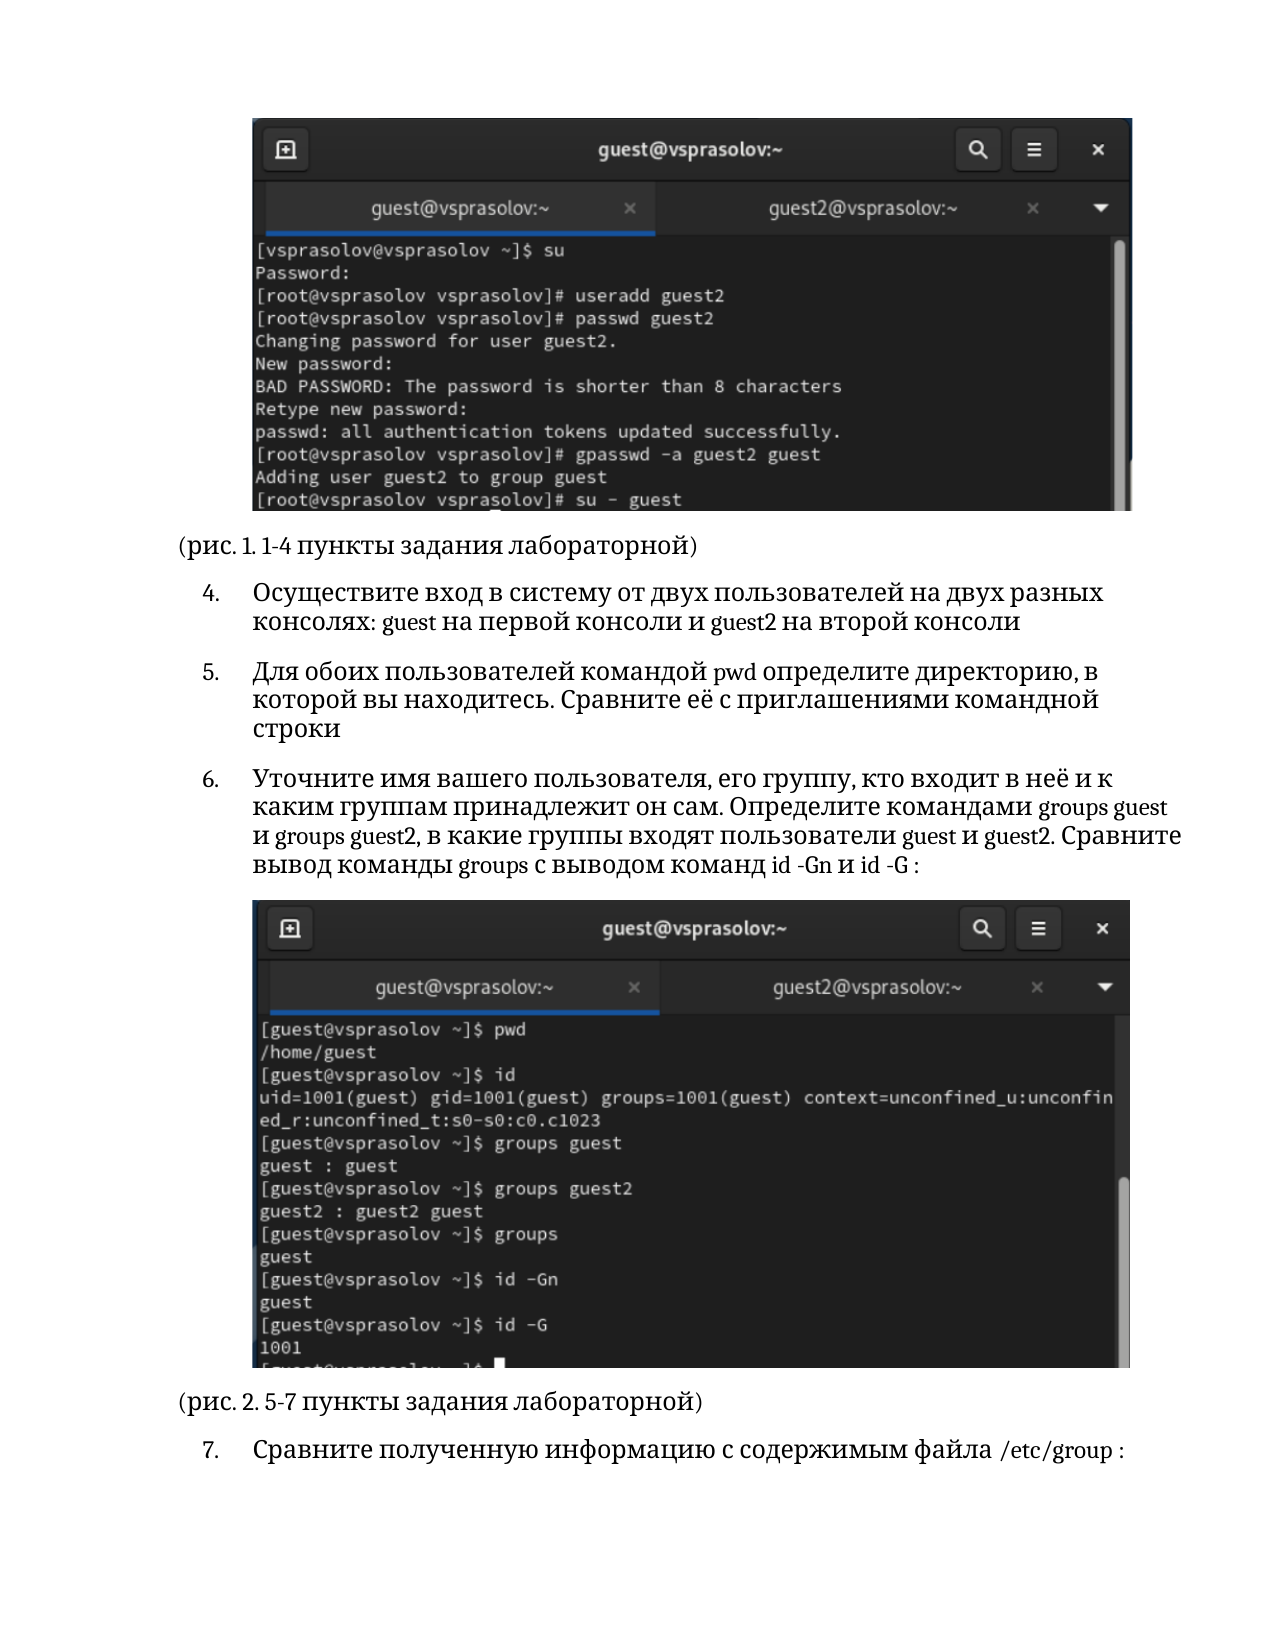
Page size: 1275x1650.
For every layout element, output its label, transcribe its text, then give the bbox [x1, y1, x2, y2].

list Осуществите вход в систему от двух пользователей на двух разных консолях: guest на первой консоли и guest2 на второй консоли [202, 579, 1186, 637]
text (рис. 2. 5-7 пункты задания лабораторной) [177, 1388, 1186, 1417]
list Уточните имя вашего пользователя, его группу, кто входит в неё и к каким группам принадлежит он сам. Определите командами groups guest и groups guest2, в какие группы входят пользователи guest и guest2. Сравните вывод команды groups с выводом команд id -Gn и id -G : [202, 764, 1186, 879]
text (рис. 1. 1-4 пункты задания лабораторной) [177, 532, 1186, 560]
list Сравните полученную информацию с содержимым файла /etc/group : [202, 1436, 1186, 1464]
picture [252, 900, 1130, 1368]
list Для обоих пользователей командой pwd определите директорию, в которой вы находитесь. Сравните её с приглашениями командной строки [202, 657, 1186, 744]
picture [252, 118, 1133, 511]
